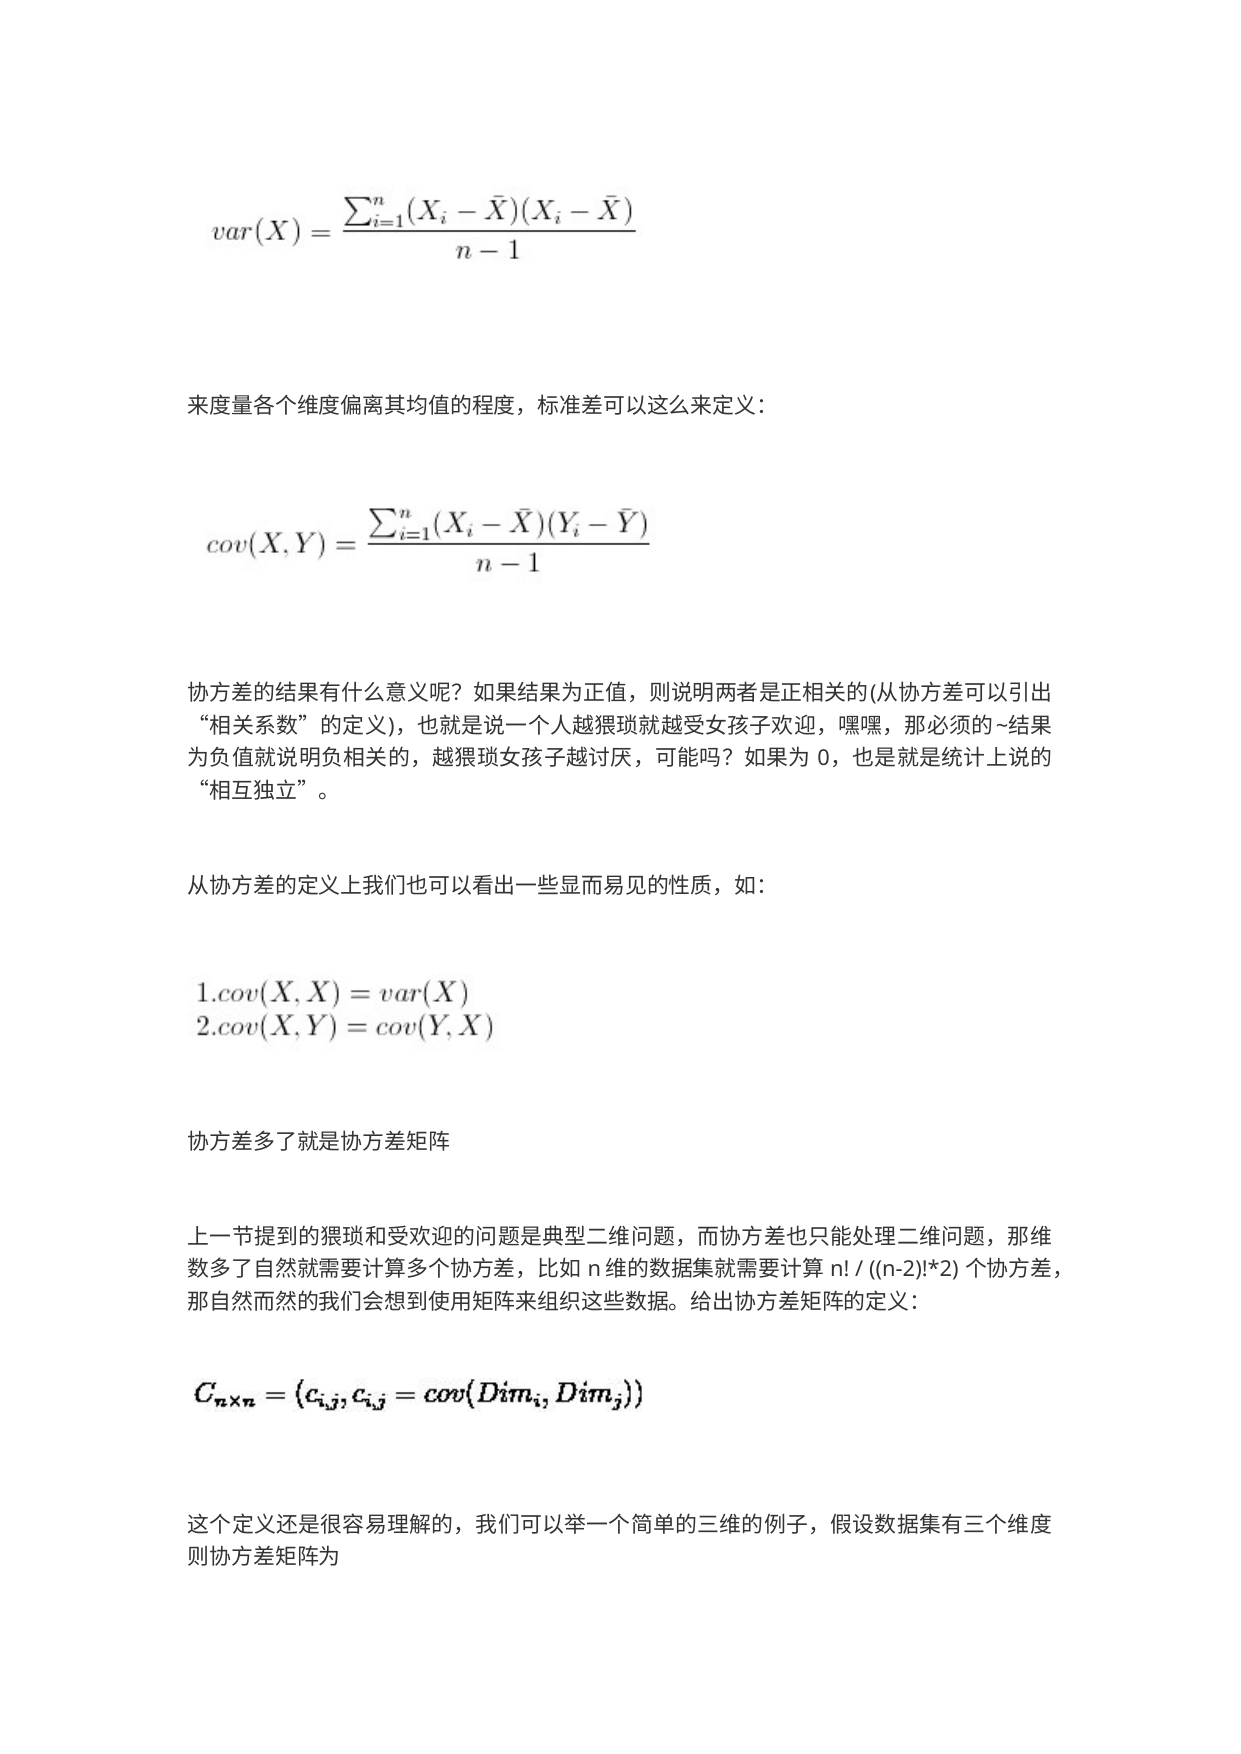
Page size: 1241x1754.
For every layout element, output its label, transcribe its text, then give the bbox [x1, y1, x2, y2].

picture [193, 482, 742, 586]
picture [193, 1378, 645, 1412]
picture [193, 162, 694, 289]
text 从协方差的定义上我们也可以看出一些显而易见的性质，如： [187, 868, 1053, 900]
text 协方差多了就是协方差矩阵 [187, 1123, 1053, 1156]
text 协方差的结果有什么意义呢？如果结果为正值，则说明两者是正相关的(从协方差可以引出“相关系数”的定义)，也就是说一个人越猥琐就越受女孩子欢迎，嘿嘿，那必须的~结果为负值就说明负相关的，越猥琐女孩子越讨厌，可能吗？如果为0，也是就是统计上说的“相互独立”。 [187, 675, 1053, 805]
picture [187, 963, 536, 1056]
text 来度量各个维度偏离其均值的程度，标准差可以这么来定义： [187, 387, 1053, 420]
text 这个定义还是很容易理解的，我们可以举一个简单的三维的例子，假设数据集有三个维度，则协方差矩阵为 [187, 1506, 1053, 1571]
text 上一节提到的猥琐和受欢迎的问题是典型二维问题，而协方差也只能处理二维问题，那维数多了自然就需要计算多个协方差，比如n维的数据集就需要计算 n! / ((n-2)!*2) 个协方差，那自然而然的我们会想到使用矩阵来组织这些数据。给出协方差矩阵的定义： [187, 1218, 1053, 1316]
